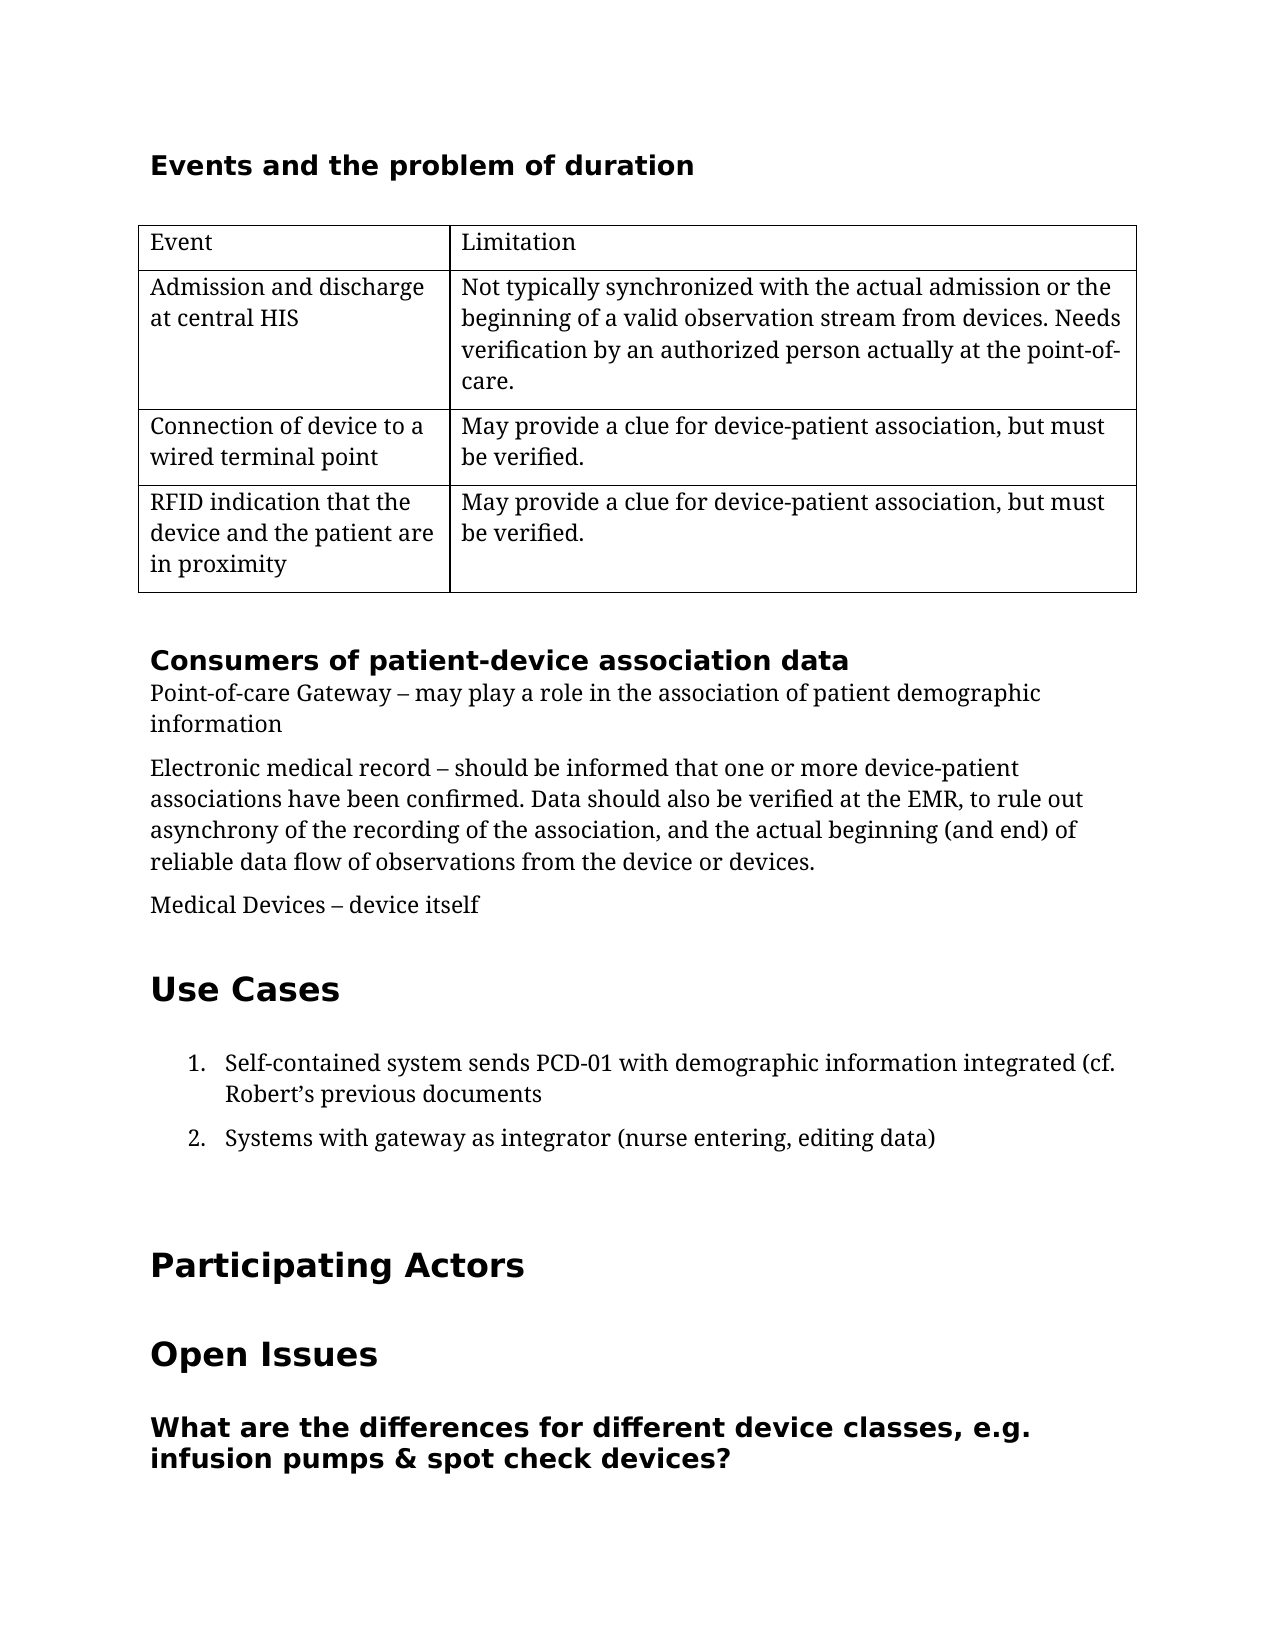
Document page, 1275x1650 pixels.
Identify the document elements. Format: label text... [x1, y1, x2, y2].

subtitle Events and the problem of duration [150, 150, 1125, 182]
list Systems with gateway as integrator (nurse entering, editing data) [187, 1122, 1125, 1153]
table_cell May provide a clue for device-patient association, but must be verified. [451, 486, 1136, 592]
subtitle Use Cases [150, 970, 1125, 1009]
text Electronic medical record – should be informed that one or more device-patient associations have been confirmed. Data should also be verified at the EMR, to rule out asynchrony of the recording of the association, and the actual beginning (and end) of reliable data flow of observations from the device or devices. [150, 752, 1125, 877]
table_cell May provide a clue for device-patient association, but must be verified. [451, 410, 1136, 485]
table_cell Not typically synchronized with the actual admission or the beginning of a valid observation stream from devices. Needs verification by an authorized person actually at the point-of-care. [451, 271, 1136, 409]
table_cell RFID indication that the device and the patient are in proximity [139, 486, 449, 592]
table_cell Connection of device to a wired terminal point [139, 410, 449, 485]
subtitle Consumers of patient-device association data [150, 645, 1125, 677]
list Self-contained system sends PCD-01 with demographic information integrated (cf. Robert’s previous documents [187, 1047, 1125, 1109]
table_header Event [139, 226, 449, 270]
table_cell Admission and discharge at central HIS [139, 271, 449, 409]
text Medical Devices – device itself [150, 889, 1125, 920]
table_header Limitation [451, 226, 1136, 270]
subtitle What are the differences for different device classes, e.g. infusion pumps & spot check devices? [150, 1412, 1125, 1475]
text Point-of-care Gateway – may play a role in the association of patient demographic information [150, 677, 1125, 739]
subtitle Open Issues [150, 1336, 1125, 1374]
subtitle Participating Actors [150, 1247, 1125, 1286]
